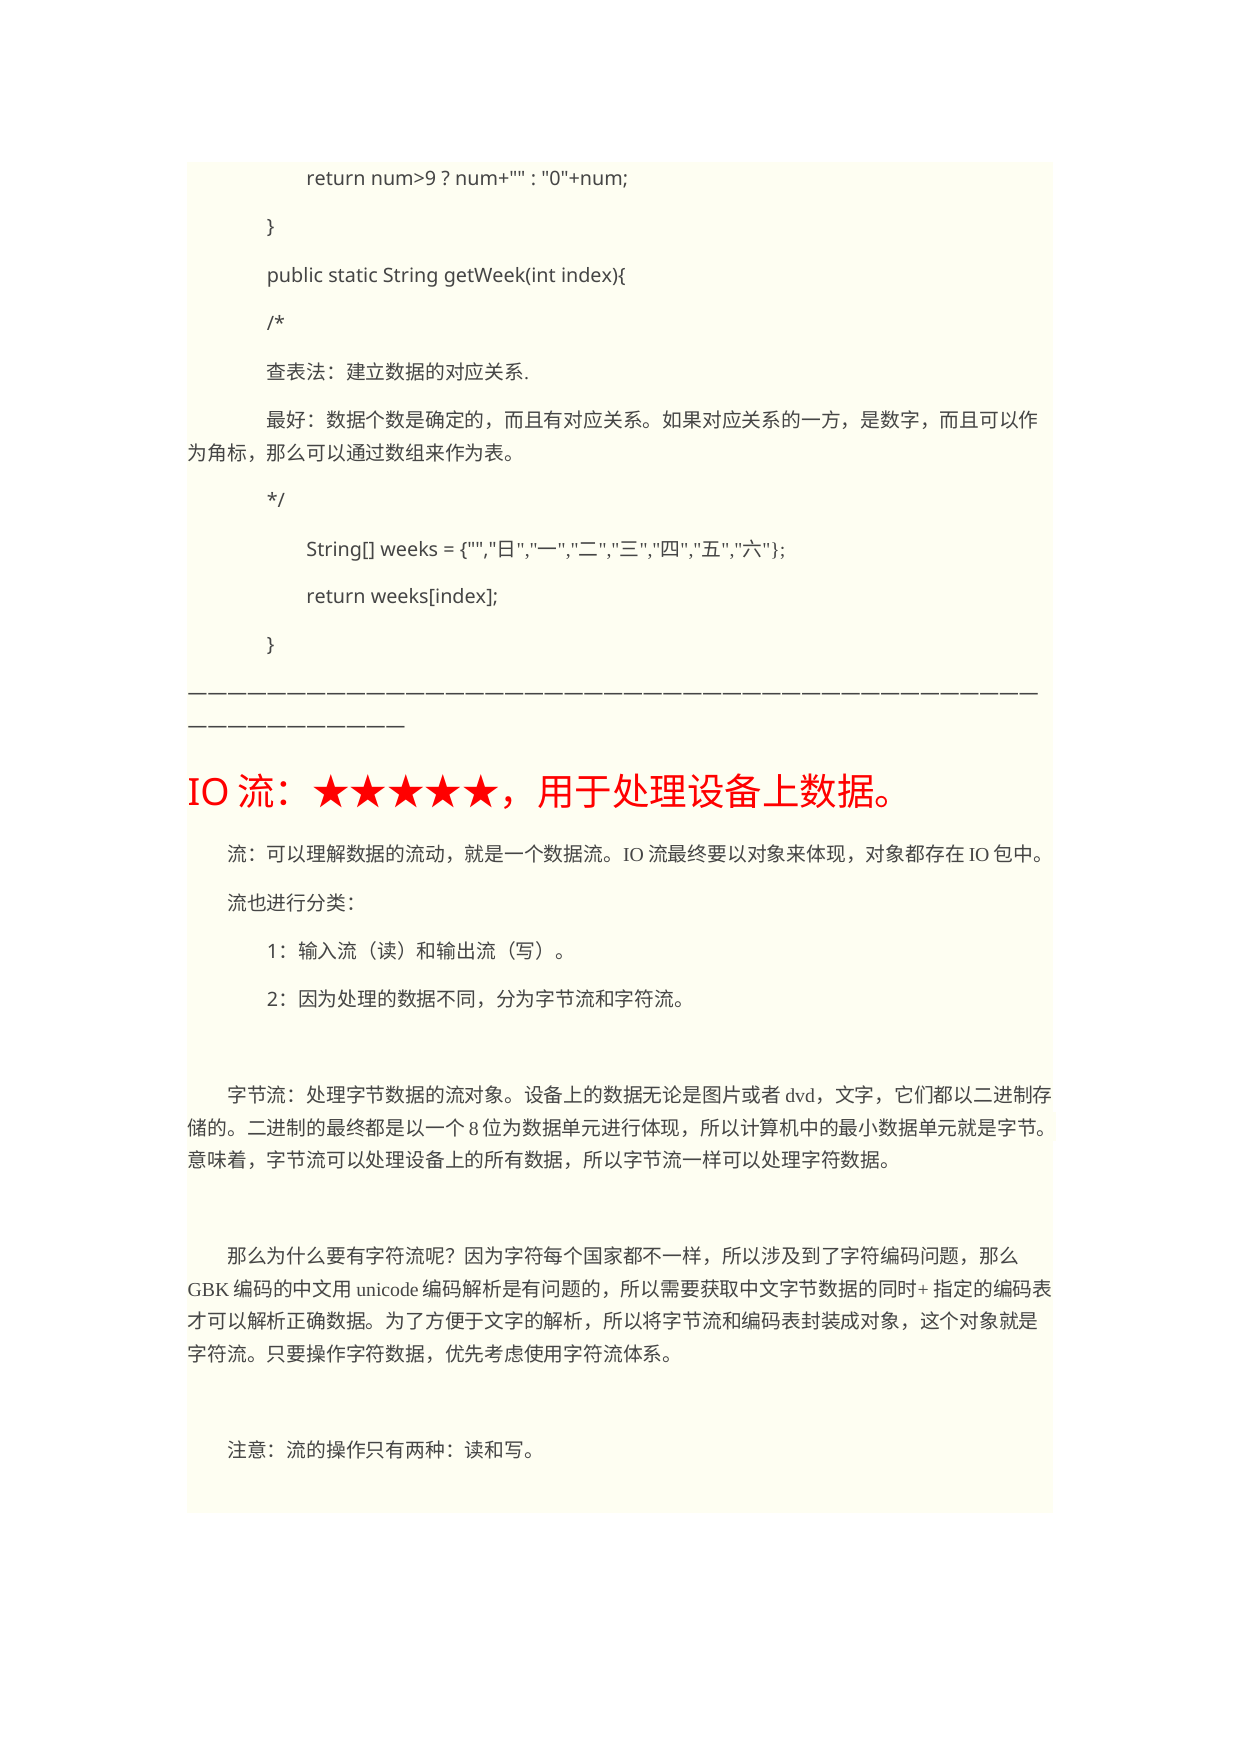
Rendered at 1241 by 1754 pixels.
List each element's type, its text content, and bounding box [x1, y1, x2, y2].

text } [187, 628, 1053, 660]
text return weeks[index]; [187, 579, 1053, 612]
text 2：因为处理的数据不同，分为字节流和字符流。 [187, 981, 1053, 1014]
text 那么为什么要有字符流呢？因为字符每个国家都不一样，所以涉及到了字符编码问题，那么GBK编码的中文用unicode编码解析是有问题的，所以需要获取中文字节数据的同时+ 指定的编码表才可以解析正确数据。为了方便于文字的解析，所以将字节流和编码表封装成对象，这个对象就是字符流。只要操作字符数据，优先考虑使用字符流体系。 [187, 1239, 1053, 1369]
text 字节流：处理字节数据的流对象。设备上的数据无论是图片或者dvd，文字，它们都以二进制存储的。二进制的最终都是以一个8位为数据单元进行体现，所以计算机中的最小数据单元就是字节。意味着，字节流可以处理设备上的所有数据，所以字节流一样可以处理字符数据。 [187, 1078, 1053, 1175]
text */ [187, 483, 1053, 516]
text 查表法：建立数据的对应关系. [187, 354, 1053, 387]
text 1：输入流（读）和输出流（写）。 [187, 933, 1053, 966]
text 注意：流的操作只有两种：读和写。 [187, 1433, 1053, 1465]
text 流也进行分类： [187, 885, 1053, 918]
text } [187, 210, 1053, 243]
text String[] weeks = {"","日","一","二","三","四","五","六"}; [187, 531, 1053, 564]
text public static String getWeek(int index){ [187, 258, 1053, 291]
text /* [187, 306, 1053, 339]
text —————————————————————————————————————————————————————— [187, 676, 1053, 741]
text 流：可以理解数据的流动，就是一个数据流。IO流最终要以对象来体现，对象都存在IO包中。 [187, 837, 1053, 869]
text return num>9 ? num+"" : "0"+num; [187, 162, 1053, 194]
text 最好：数据个数是确定的，而且有对应关系。如果对应关系的一方，是数字，而且可以作为角标，那么可以通过数组来作为表。 [187, 403, 1053, 468]
text IO流：★★★★★，用于处理设备上数据。 [187, 756, 1053, 821]
